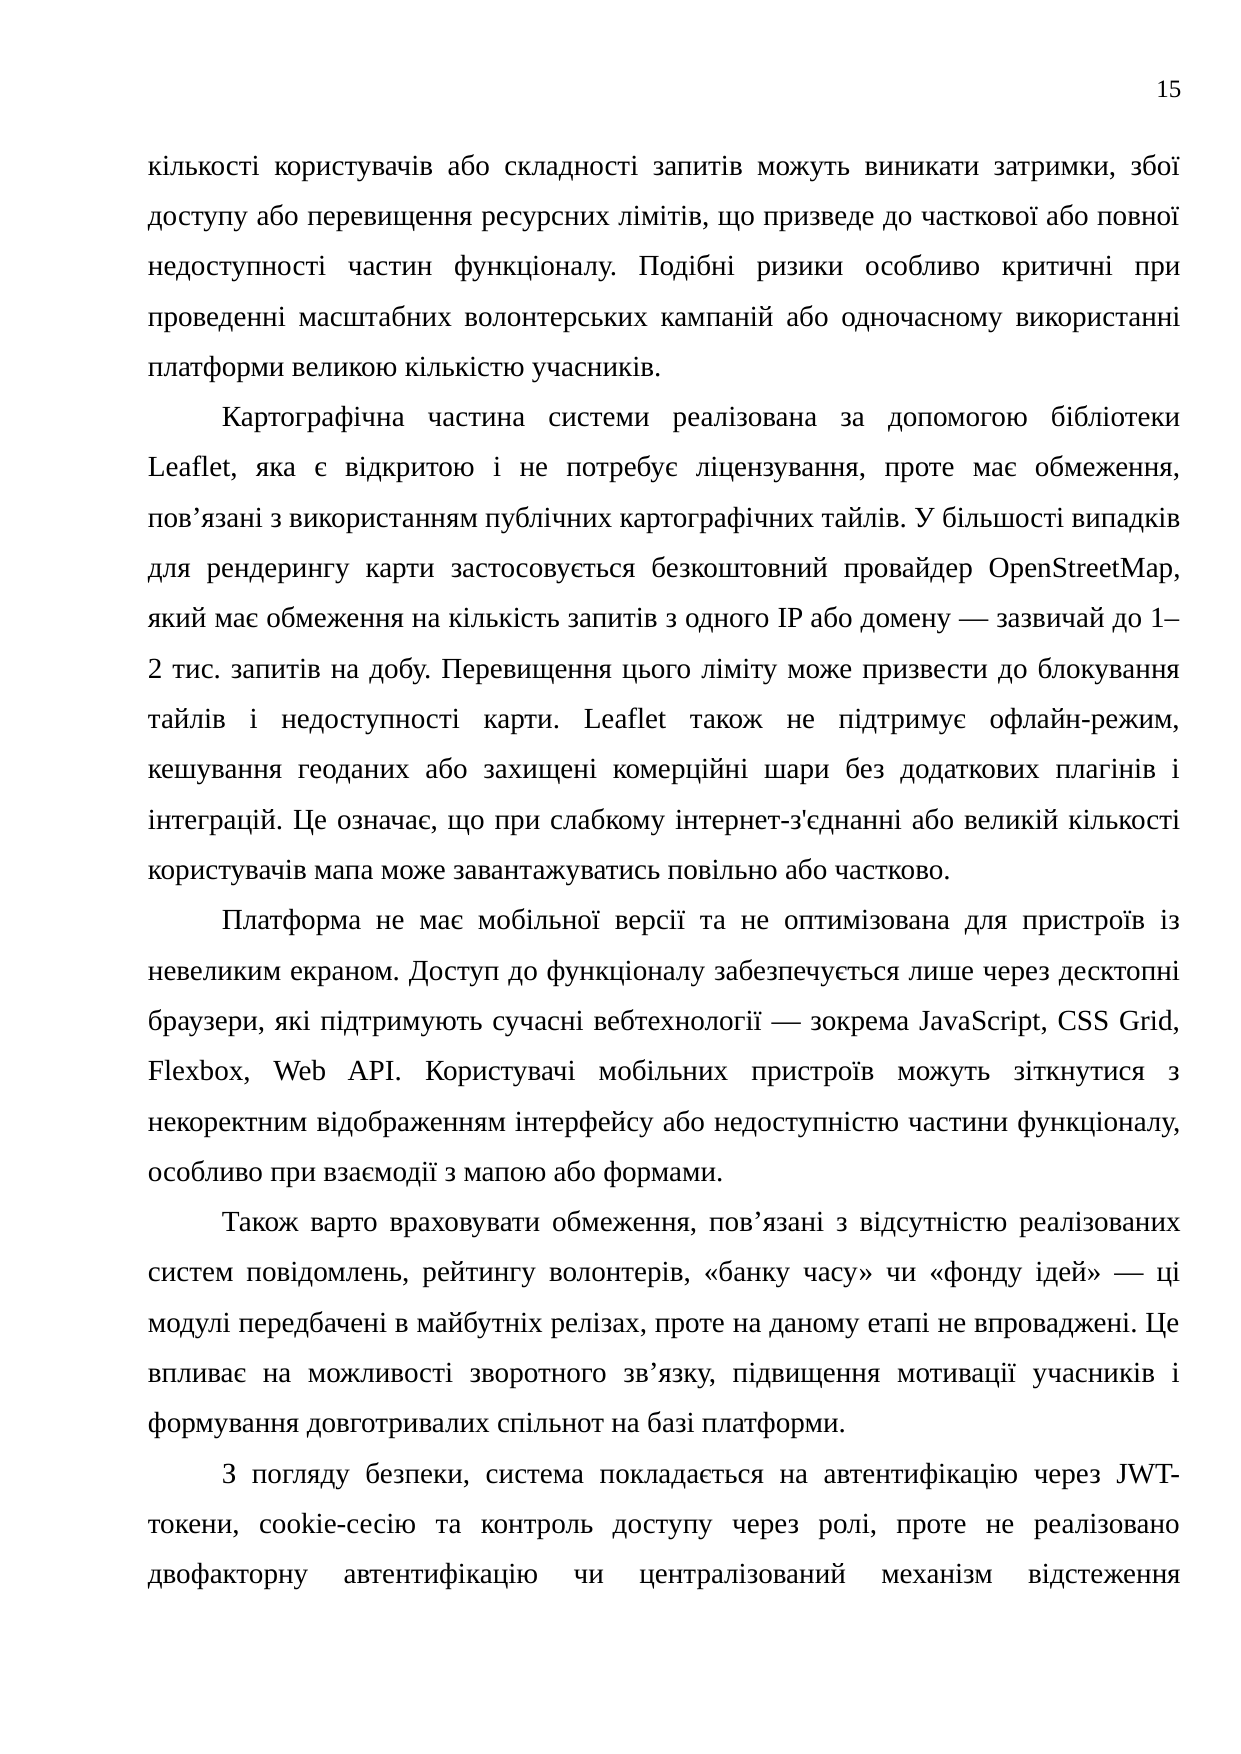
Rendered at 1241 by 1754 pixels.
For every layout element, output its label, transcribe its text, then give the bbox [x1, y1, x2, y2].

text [148, 148, 1181, 382]
text Також варто враховувати обмеження, пов’язані з відсутністю реалізованих систем повідомлень, рейтингу волонтерів, «банку часу» чи «фонду ідей» — ці модулі передбачені в майбутніх релізах, проте на даному етапі не впроваджені. Це впливає на можливості зворотного зв’язку, підвищення мотивації учасників і формування довготривалих спільнот на базі платформи. [148, 1204, 1181, 1439]
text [148, 1456, 1181, 1590]
text Платформа не має мобільної версії та не оптимізована для пристроїв із невеликим екраном. Доступ до функціоналу забезпечується лише через десктопні браузери, які підтримують сучасні вебтехнології — зокрема JavaScript, CSS Grid, Flexbox, Web API. Користувачі мобільних пристроїв можуть зіткнутися з некоректним відображенням інтерфейсу або недоступністю частини функціоналу, особливо при взаємодії з мапою або формами. [148, 902, 1181, 1187]
text Картографічна частина системи реалізована за допомогою бібліотеки Leaflet, яка є відкритою і не потребує ліцензування, проте має обмеження, пов’язані з використанням публічних картографічних тайлів. У більшості випадків для рендерингу карти застосовується безкоштовний провайдер OpenStreetMap, який має обмеження на кількість запитів з одного IP або домену — зазвичай до 1–2 тис. запитів на добу. Перевищення цього ліміту може призвести до блокування тайлів і недоступності карти. Leaflet також не підтримує офлайн-режим, кешування геоданих або захищені комерційні шари без додаткових плагінів і інтеграцій. Це означає, що при слабкому інтернет-з'єднанні або великій кількості користувачів мапа може завантажуватись повільно або частково. [148, 399, 1181, 886]
